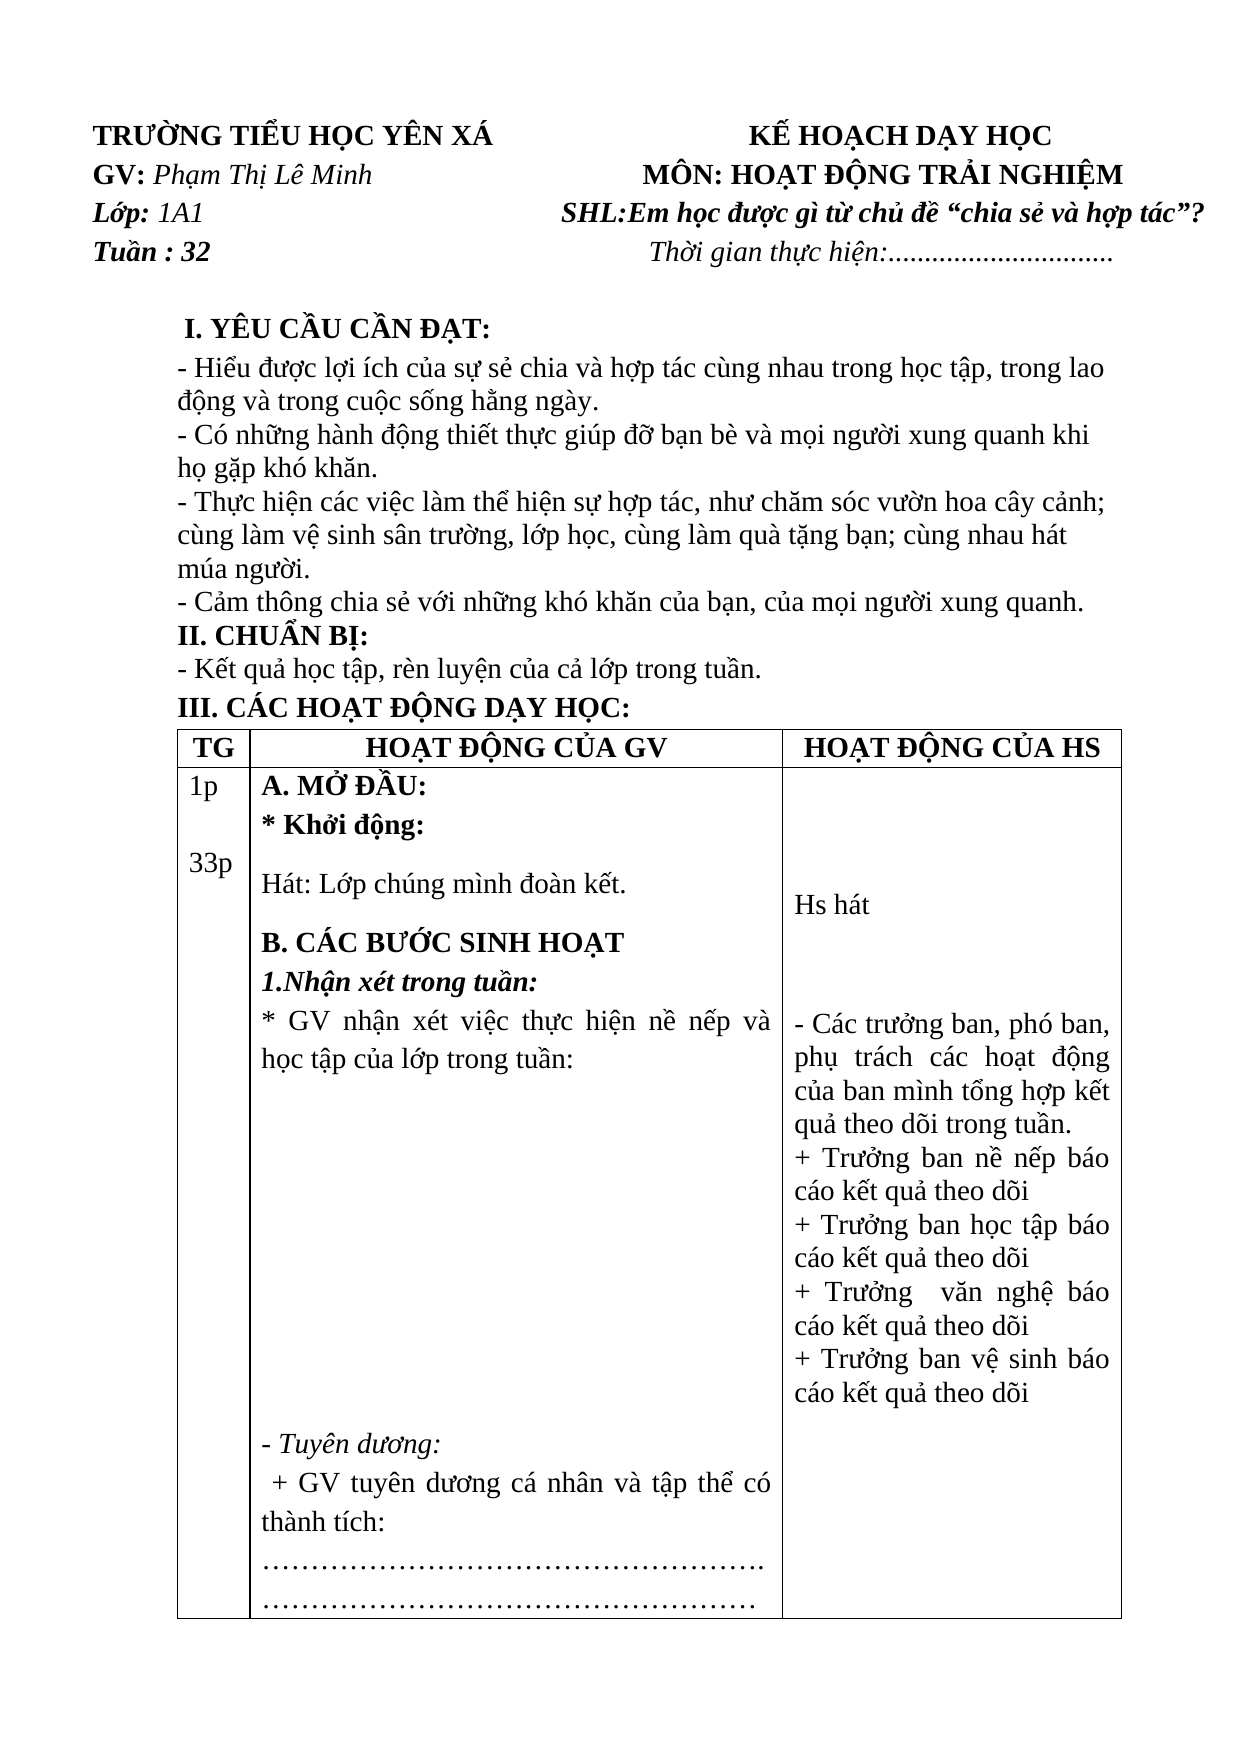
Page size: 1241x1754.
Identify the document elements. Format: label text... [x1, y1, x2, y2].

table_header HOẠT ĐỘNG CỦA GV [251, 730, 782, 767]
text III. CÁC HOẠT ĐỘNG DẠY HỌC: [177, 690, 1122, 724]
table_cell 1p 33p 2p [178, 768, 249, 1618]
text - Có những hành động thiết thực giúp đỡ bạn bè và mọi người xung quanh khi họ gặp khó khăn. [177, 417, 1122, 484]
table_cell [783, 768, 1121, 1618]
text - Kết quả học tập, rèn luyện của cả lớp trong tuần. [177, 652, 1122, 685]
table_header TG [178, 730, 249, 767]
table_header KẾ HOẠCH DẠY HỌC MÔN: HOẠT ĐỘNG TRẢI NGHIỆM SHL:Em học được gì từ chủ đề “chia sẻ và hợp tác”? Thời gian thực hiện:............................... [548, 119, 1218, 311]
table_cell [251, 768, 782, 1618]
table_header TRƯỜNG TIỂU HỌC YÊN XÁ GV: Phạm Thị Lê Minh Lớp: 1A1 Tuần : 32 [81, 119, 548, 311]
table_header HOẠT ĐỘNG CỦA HS [783, 730, 1121, 767]
text - Thực hiện các việc làm thể hiện sự hợp tác, như chăm sóc vườn hoa cây cảnh; cùng làm vệ sinh sân trường, lớp học, cùng làm quà tặng bạn; cùng nhau hát múa người. [177, 484, 1122, 584]
text I. YÊU CẦU CẦN ĐẠT: [147, 311, 1122, 345]
text - Hiểu được lợi ích của sự sẻ chia và hợp tác cùng nhau trong học tập, trong lao động và trong cuộc sống hằng ngày. [177, 350, 1122, 417]
text - Cảm thông chia sẻ với những khó khăn của bạn, của mọi người xung quanh. [177, 584, 1122, 618]
text II. CHUẨN BỊ: [177, 618, 1122, 652]
